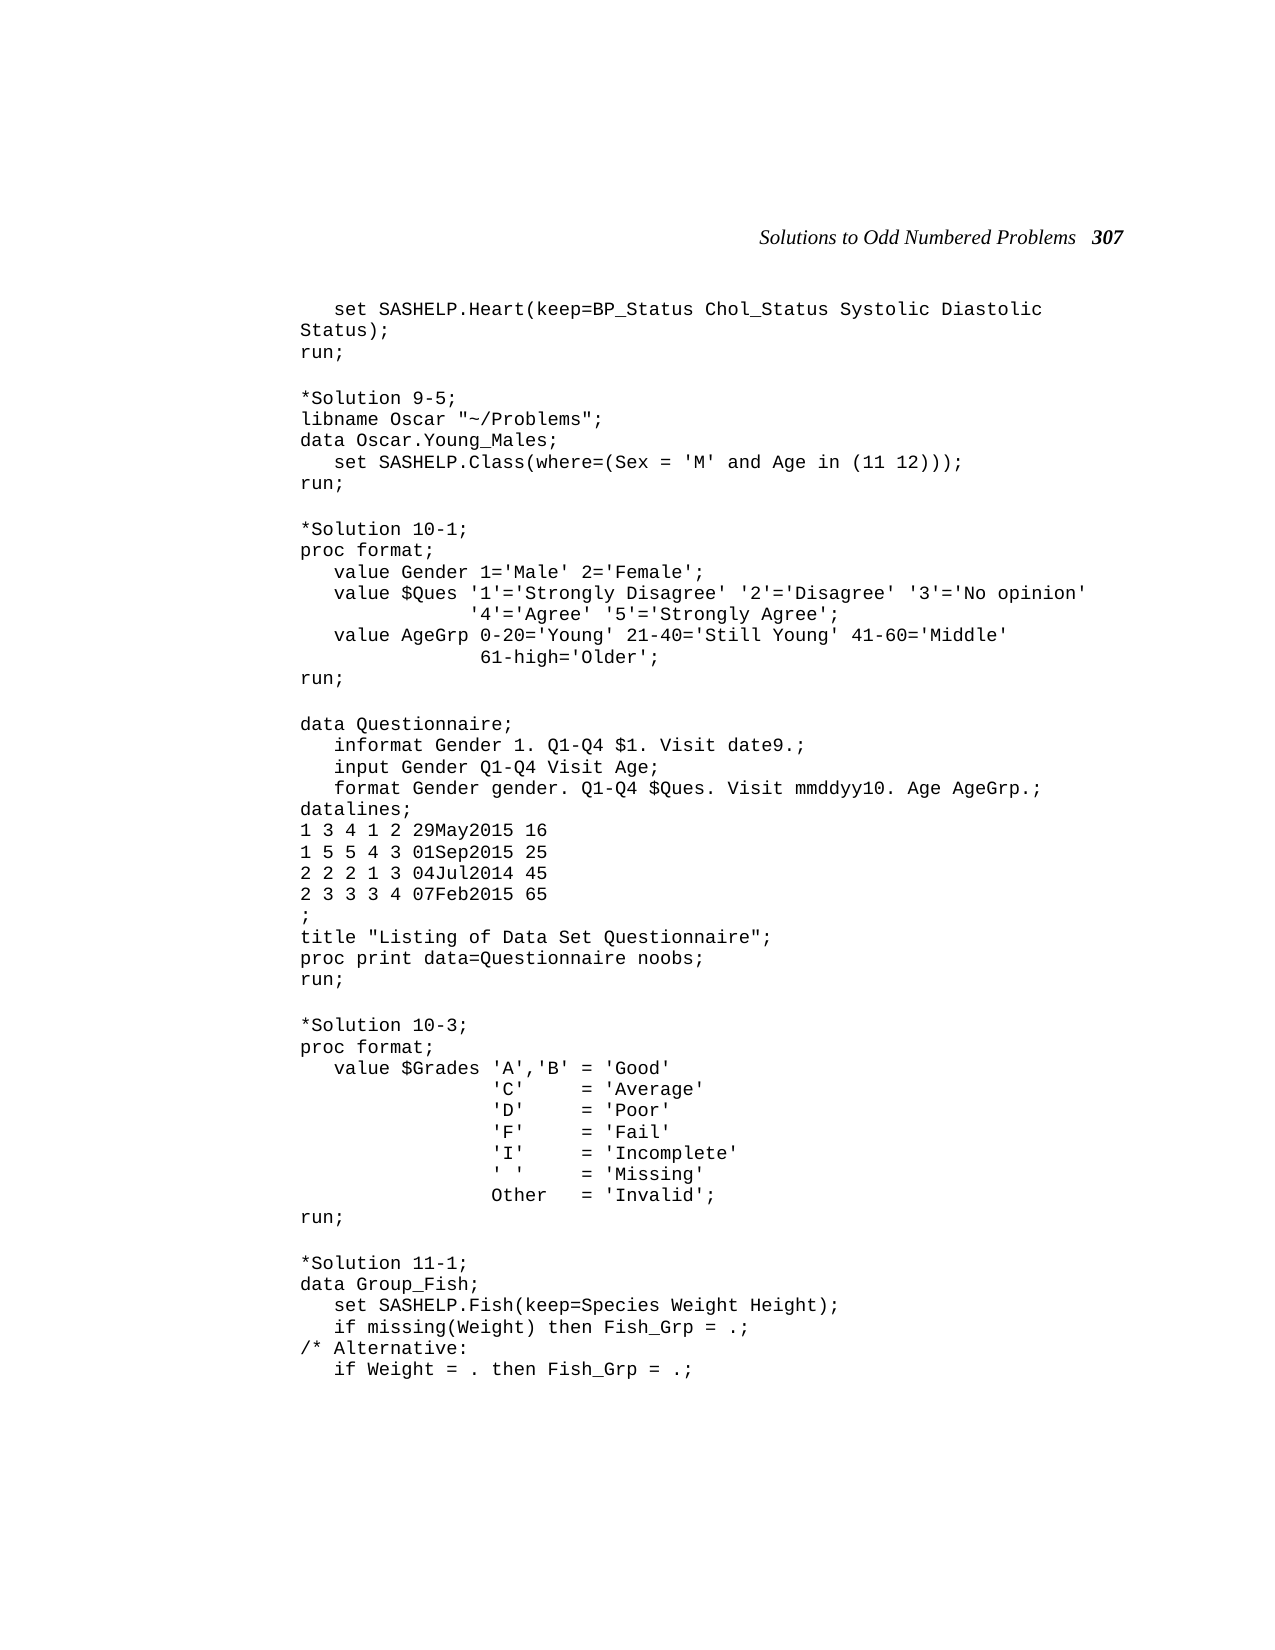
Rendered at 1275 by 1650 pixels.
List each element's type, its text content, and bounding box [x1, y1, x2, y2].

text value Gender 1='Male' 2='Female'; [300, 562, 1095, 584]
text title "Listing of Data Set Questionnaire"; [300, 927, 1095, 949]
text informat Gender 1. Q1-Q4 $1. Visit date9.; [300, 736, 1095, 757]
text run; [300, 970, 1095, 991]
text '4'='Agree' '5'='Strongly Agree'; [300, 605, 1095, 626]
text *Solution 11-1; [300, 1254, 1095, 1275]
text proc format; [300, 1037, 1095, 1059]
text set SASHELP.Class(where=(Sex = 'M' and Age in (11 12))); [300, 452, 1095, 474]
text value AgeGrp 0-20='Young' 21-40='Still Young' 41-60='Middle' [300, 626, 1095, 647]
text set SASHELP.Heart(keep=BP_Status Chol_Status Systolic Diastolic Status); [300, 300, 1095, 342]
text proc print data=Questionnaire noobs; [300, 949, 1095, 970]
text /* Alternative: [300, 1339, 1095, 1360]
text if Weight = . then Fish_Grp = .; [300, 1360, 1095, 1381]
text run; [300, 669, 1095, 690]
text value $Grades 'A','B' = 'Good' [300, 1059, 1095, 1080]
text 'F' = 'Fail' [300, 1122, 1095, 1144]
text 1 5 5 4 3 01Sep2015 25 [300, 842, 1095, 864]
text set SASHELP.Fish(keep=Species Weight Height); [300, 1296, 1095, 1317]
text value $Ques '1'='Strongly Disagree' '2'='Disagree' '3'='No opinion' [300, 584, 1095, 605]
text format Gender gender. Q1-Q4 $Ques. Visit mmddyy10. Age AgeGrp.; [300, 779, 1095, 800]
text *Solution 10-3; [300, 1016, 1095, 1037]
text Other = 'Invalid'; [300, 1186, 1095, 1207]
text proc format; [300, 541, 1095, 562]
text 2 3 3 3 4 07Feb2015 65 [300, 885, 1095, 906]
text *Solution 9-5; [300, 389, 1095, 410]
text 1 3 4 1 2 29May2015 16 [300, 821, 1095, 842]
text ; [300, 906, 1095, 927]
text datalines; [300, 800, 1095, 821]
text libname Oscar "~/Problems"; [300, 410, 1095, 431]
text 'C' = 'Average' [300, 1080, 1095, 1101]
text run; [300, 342, 1095, 364]
text data Group_Fish; [300, 1275, 1095, 1296]
text *Solution 10-1; [300, 520, 1095, 541]
text data Questionnaire; [300, 715, 1095, 736]
text 61-high='Older'; [300, 647, 1095, 669]
text run; [300, 474, 1095, 495]
text data Oscar.Young_Males; [300, 431, 1095, 452]
text if missing(Weight) then Fish_Grp = .; [300, 1317, 1095, 1339]
text 'I' = 'Incomplete' [300, 1144, 1095, 1165]
text 2 2 2 1 3 04Jul2014 45 [300, 864, 1095, 885]
text run; [300, 1207, 1095, 1229]
text ' ' = 'Missing' [300, 1165, 1095, 1186]
text input Gender Q1-Q4 Visit Age; [300, 757, 1095, 779]
text 'D' = 'Poor' [300, 1101, 1095, 1122]
